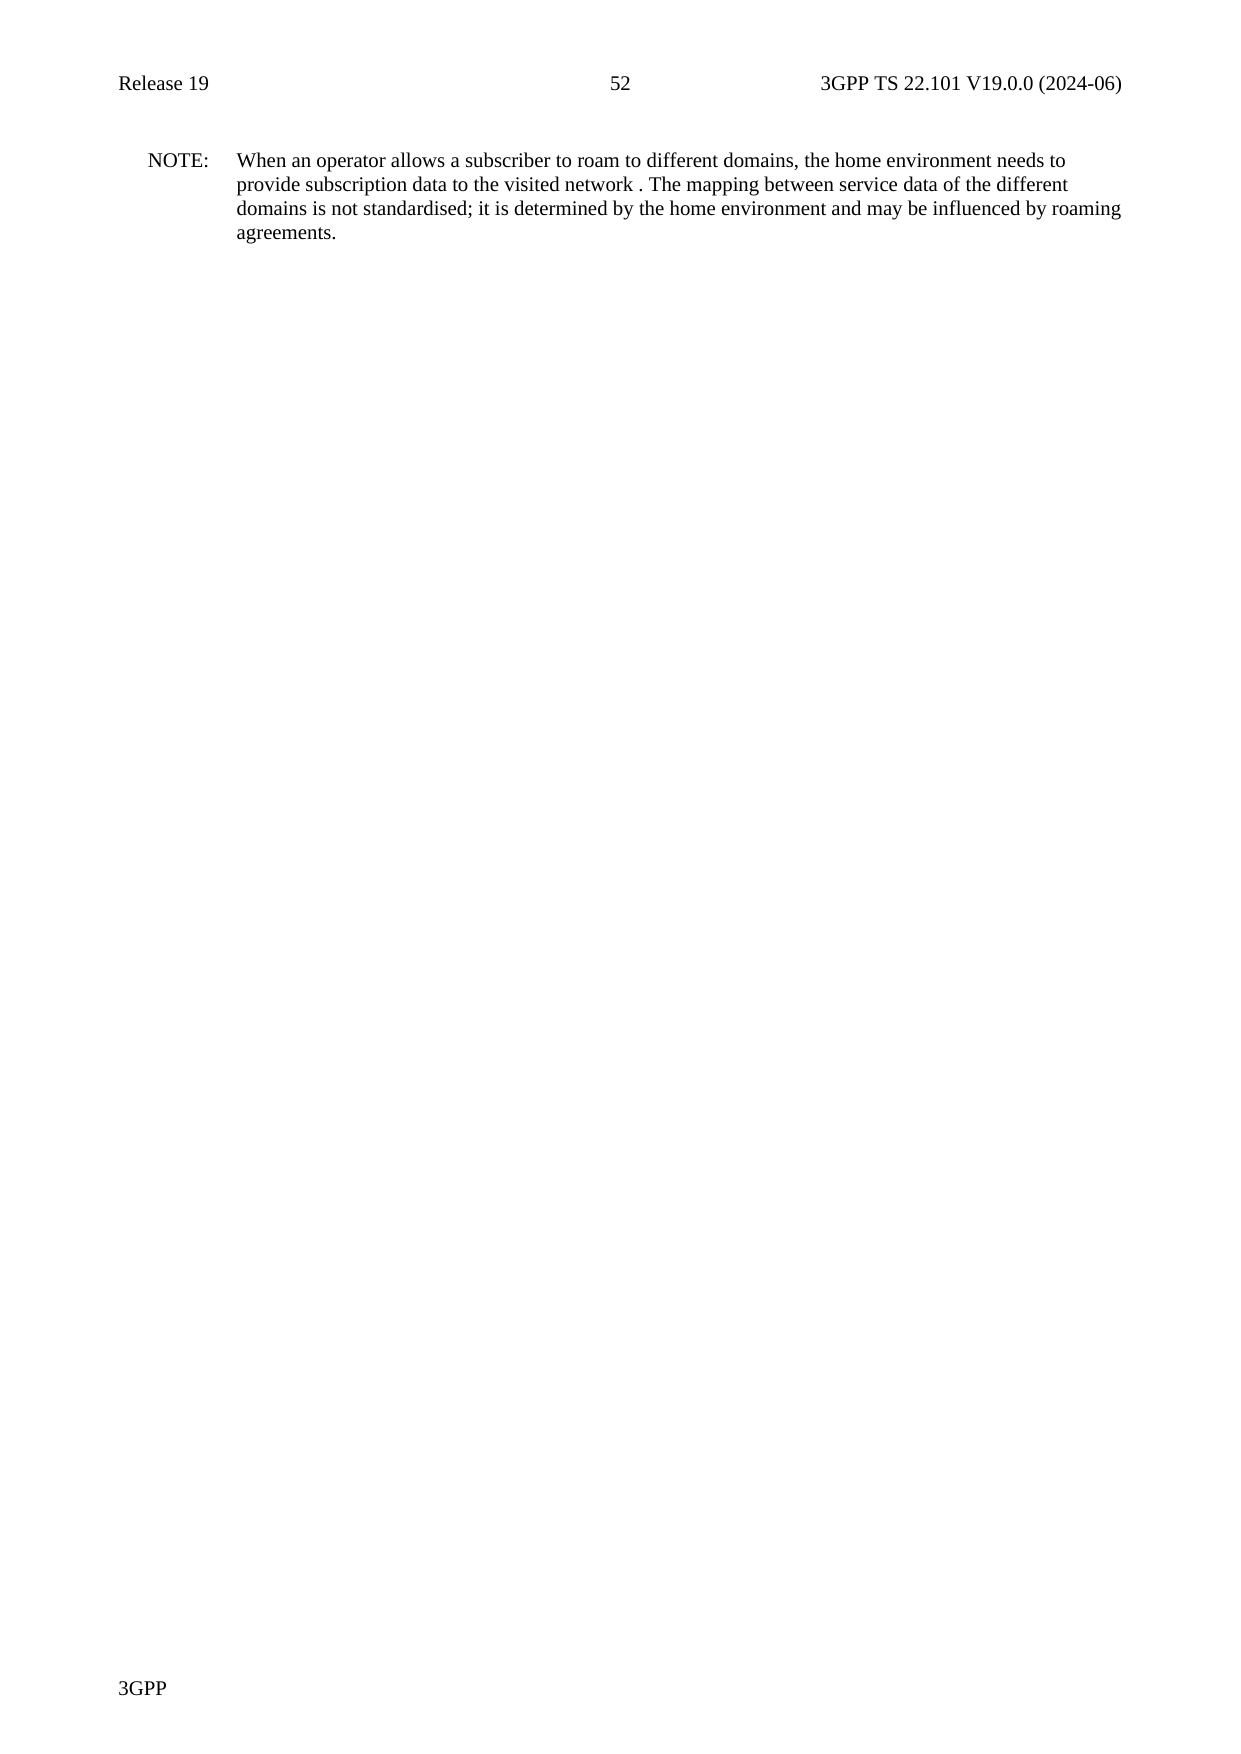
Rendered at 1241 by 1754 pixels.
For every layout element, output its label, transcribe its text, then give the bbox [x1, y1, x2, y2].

text NOTE: When an operator allows a subscriber to roam to different domains, the home environment needs to provide subscription data to the visited network . The mapping between service data of the different domains is not standardised; it is determined by the home environment and may be influenced by roaming agreements. [148, 148, 1122, 244]
